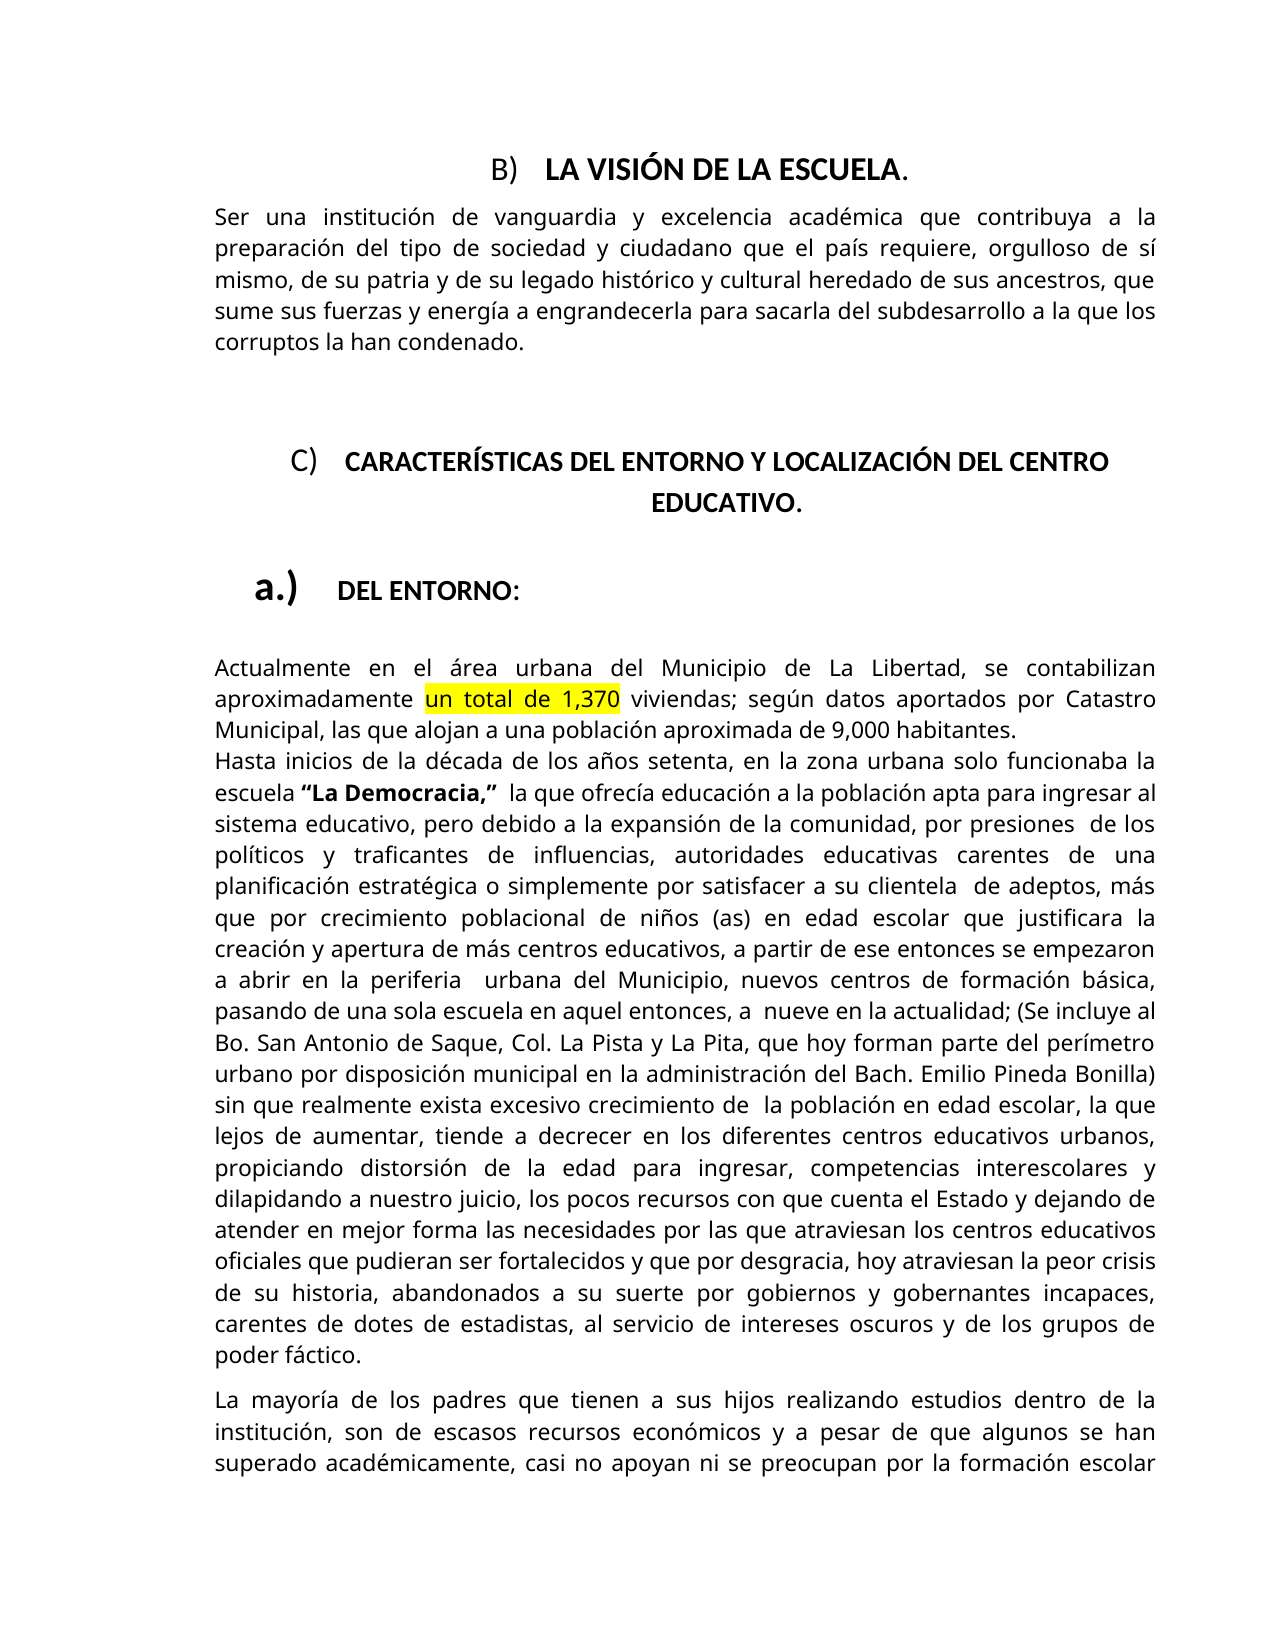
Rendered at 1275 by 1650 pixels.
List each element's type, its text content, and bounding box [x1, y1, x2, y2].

text Ser una institución de vanguardia y excelencia académica que contribuya a la preparación del tipo de sociedad y ciudadano que el país requiere, orgulloso de sí mismo, de su patria y de su legado histórico y cultural heredado de sus ancestros, que sume sus fuerzas y energía a engrandecerla para sacarla del subdesarrollo a la que los corruptos la han condenado. [214, 201, 1157, 357]
text Hasta inicios de la década de los años setenta, en la zona urbana solo funcionaba la escuela “,” la que ofrecía educación a la población apta para ingresar al sistema educativo, pero debido a la expansión de la comunidad, por presiones de los políticos y traficantes de influencias, autoridades educativas carentes de una planificación estratégica o simplemente por satisfacer a su clientela de adeptos, más que por crecimiento poblacional de niños (as) en edad escolar que justificara la creación y apertura de más centros educativos, a partir de ese entonces se empezaron a abrir en la periferia urbana del Municipio, nuevos centros de formación básica, pasando de una sola escuela en aquel entonces, a nueve en la actualidad; (Se incluye al Bo. San Antonio de Saque, Col. y , que hoy forman parte del perímetro urbano por disposición municipal en la administración del Bach. Emilio Pineda Bonilla) sin que realmente exista excesivo crecimiento de la población en edad escolar, la que lejos de aumentar, tiende a decrecer en los diferentes centros educativos urbanos, propiciando distorsión de la edad para ingresar, competencias interescolares y dilapidando a nuestro juicio, los pocos recursos con que cuenta el Estado y dejando de atender en mejor forma las necesidades por las que atraviesan los centros educativos oficiales que pudieran ser fortalecidos y que por desgracia, hoy atraviesan la peor crisis de su historia, abandonados a su suerte por gobiernos y gobernantes incapaces, carentes de dotes de estadistas, al servicio de intereses oscuros y de los grupos de poder fáctico. [214, 745, 1157, 1370]
list CARACTERÍSTICAS DEL ENTORNO Y LOCALIZACIÓN DEL CENTRO EDUCATIVO. [243, 439, 1157, 520]
text Actualmente en el área urbana del Municipio de , se contabilizan aproximadamente un total de 1,370 viviendas; según datos aportados por Catastro Municipal, las que alojan a una población aproximada de 9,000 habitantes. [214, 652, 1157, 745]
list DEL ENTORNO: [254, 560, 1157, 611]
list LA VISIÓN DE LA ESCUELA. [243, 148, 1157, 188]
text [214, 1384, 1157, 1478]
